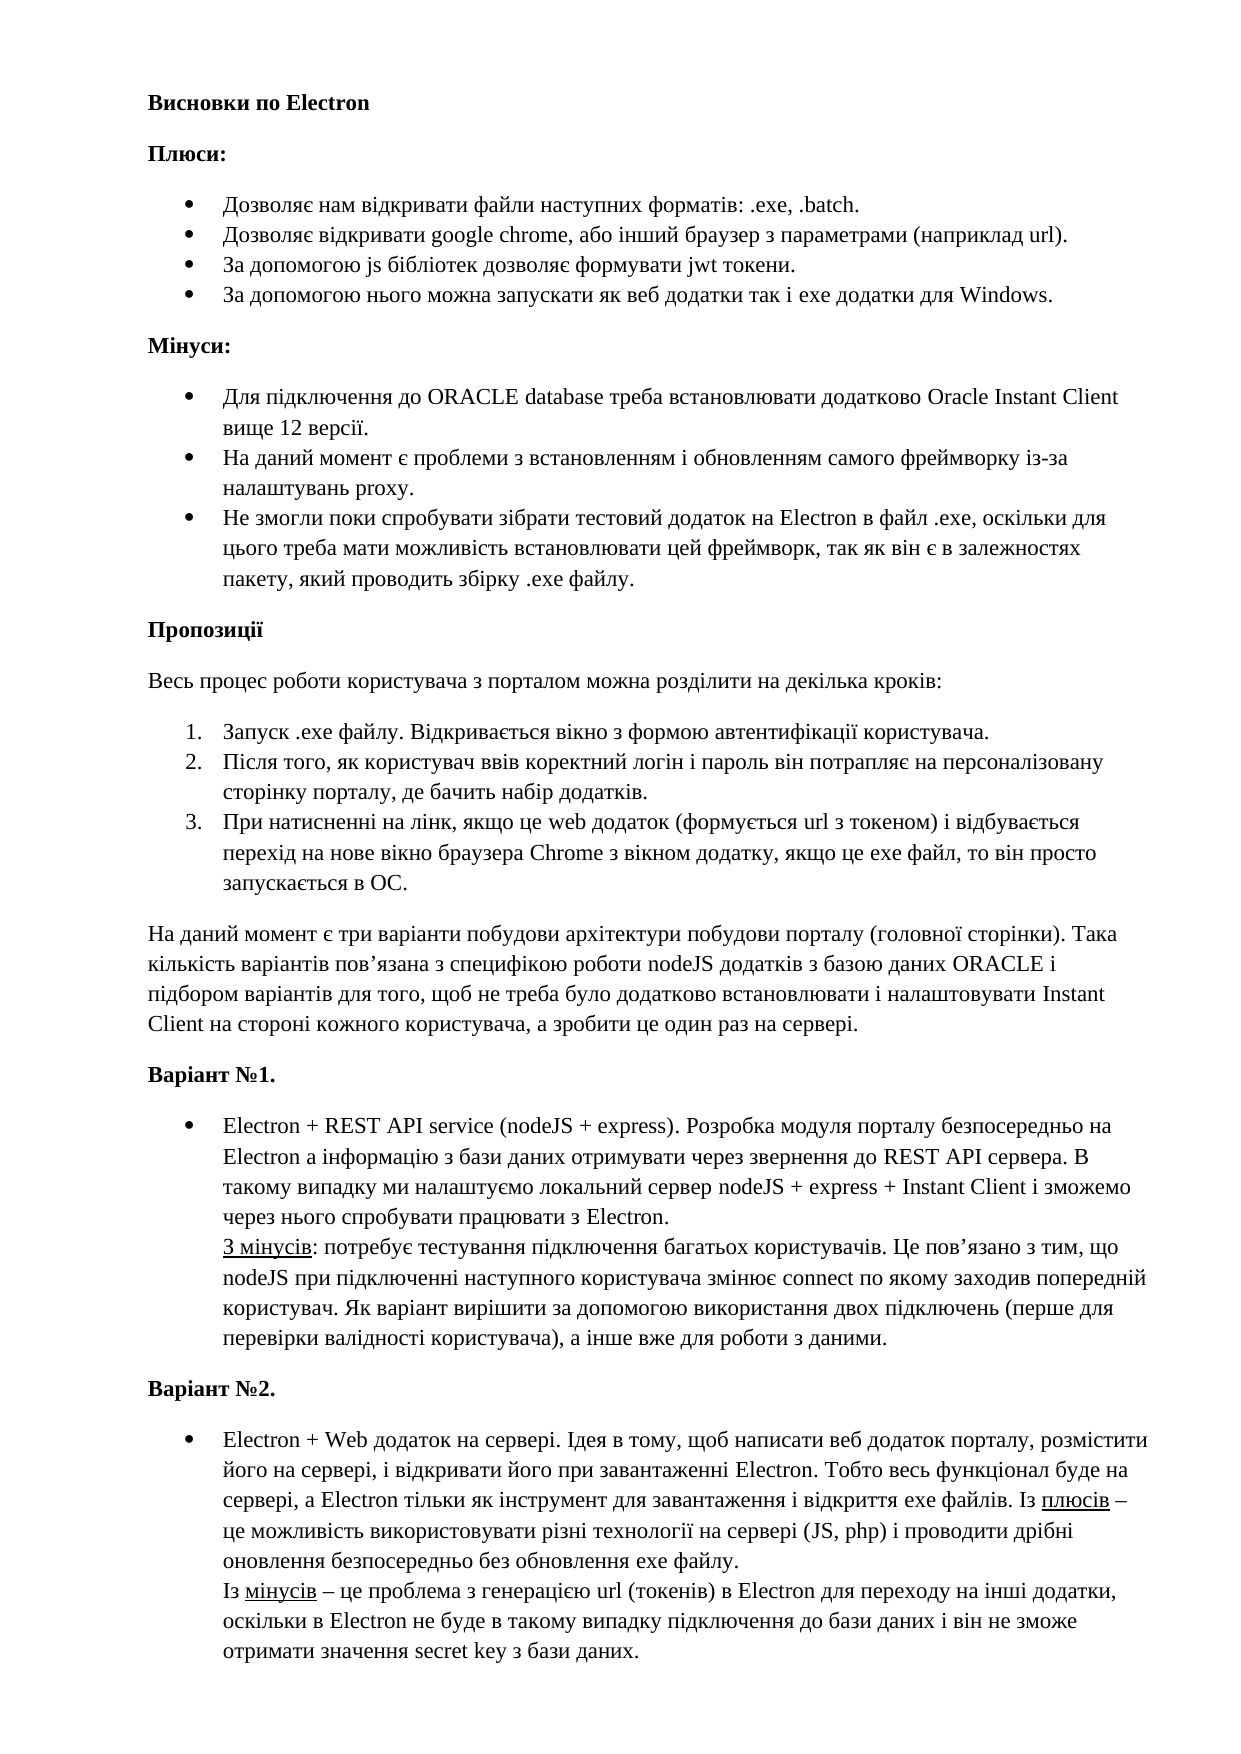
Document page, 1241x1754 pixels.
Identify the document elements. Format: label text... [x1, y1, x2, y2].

list Electron + REST API service (nodeJS + express). Розробка модуля порталу безпосередньо на Electron а інформацію з бази даних отримувати через звернення до REST API сервера. В такому випадку ми налаштуємо локальний сервер nodeJS + express + Instant Client і зможемо через нього спробувати працювати з Electron. З мінусів: потребує тестування підключення багатьох користувачів. Це пов’язано з тим, що nodeJS при підключенні наступного користувача змінює connect по якому заходив попередній користувач. Як варіант вирішити за допомогою використання двох підключень (перше для перевірки валідності користувача), а інше вже для роботи з даними. [185, 1112, 1152, 1350]
text Варіант №1. [148, 1061, 1152, 1088]
list Дозволяє нам відкривати файли наступних форматів: .exe, .batch. [185, 191, 1152, 217]
list За допомогою js бібліотек дозволяє формувати jwt токени. [185, 251, 1152, 277]
text Плюси: [148, 139, 1152, 166]
list За допомогою нього можна запускати як веб додатки так і exe додатки для Windows. [185, 281, 1152, 308]
text На даний момент є три варіанти побудови архітектури побудови порталу (головної сторінки). Така кількість варіантів пов’язана з специфікою роботи nodeJS додатків з базою даних ORACLE і підбором варіантів для того, щоб не треба було додатково встановлювати і налаштовувати Instant Client на стороні кожного користувача, а зробити це один раз на сервері. [148, 920, 1152, 1037]
text Висновки по Electron [148, 88, 1152, 115]
text Мінуси: [148, 332, 1152, 359]
list Запуск .exe файлу. Відкривається вікно з формою автентифікації користувача. [185, 718, 1152, 744]
text Варіант №2. [148, 1375, 1152, 1401]
text Пропозиції [148, 616, 1152, 642]
list Для підключення до ORACLE database треба встановлювати додатково Oracle Instant Client вище 12 версії. [185, 383, 1152, 440]
list На даний момент є проблеми з встановленням і обновленням самого фреймворку із-за налаштувань proxy. [185, 444, 1152, 500]
list Не змогли поки спробувати зібрати тестовий додаток на Electron в файл .exe, оскільки для цього треба мати можливість встановлювати цей фреймворк, так як він є в залежностях пакету, який проводить збірку .exe файлу. [185, 504, 1152, 591]
list Дозволяє відкривати google chrome, або інший браузер з параметрами (наприклад url). [185, 221, 1152, 247]
list При натисненні на лінк, якщо це web додаток (формується url з токеном) і відбувається перехід на нове вікно браузера Chrome з вікном додатку, якщо це exe файл, то він просто запускається в ОС. [185, 808, 1152, 895]
list Electron + Web додаток на сервері. Ідея в тому, щоб написати веб додаток порталу, розмістити його на сервері, і відкривати його при завантаженні Electron. Тобто весь функціонал буде на сервері, а Electron тільки як інструмент для завантаження і відкриття exe файлів. Із плюсів – це можливість використовувати різні технології на сервері (JS, php) і проводити дрібні оновлення безпосередньо без обновлення exe файлу. Із мінусів – це проблема з генерацією url (токенів) в Electron для переходу на інші додатки, оскільки в Electron не буде в такому випадку підключення до бази даних і він не зможе отримати значення secret key з бази даних. [185, 1426, 1152, 1664]
list Після того, як користувач ввів коректний логін і пароль він потрапляє на персоналізовану сторінку порталу, де бачить набір додатків. [185, 748, 1152, 804]
text Весь процес роботи користувача з порталом можна розділити на декілька кроків: [148, 667, 1152, 693]
